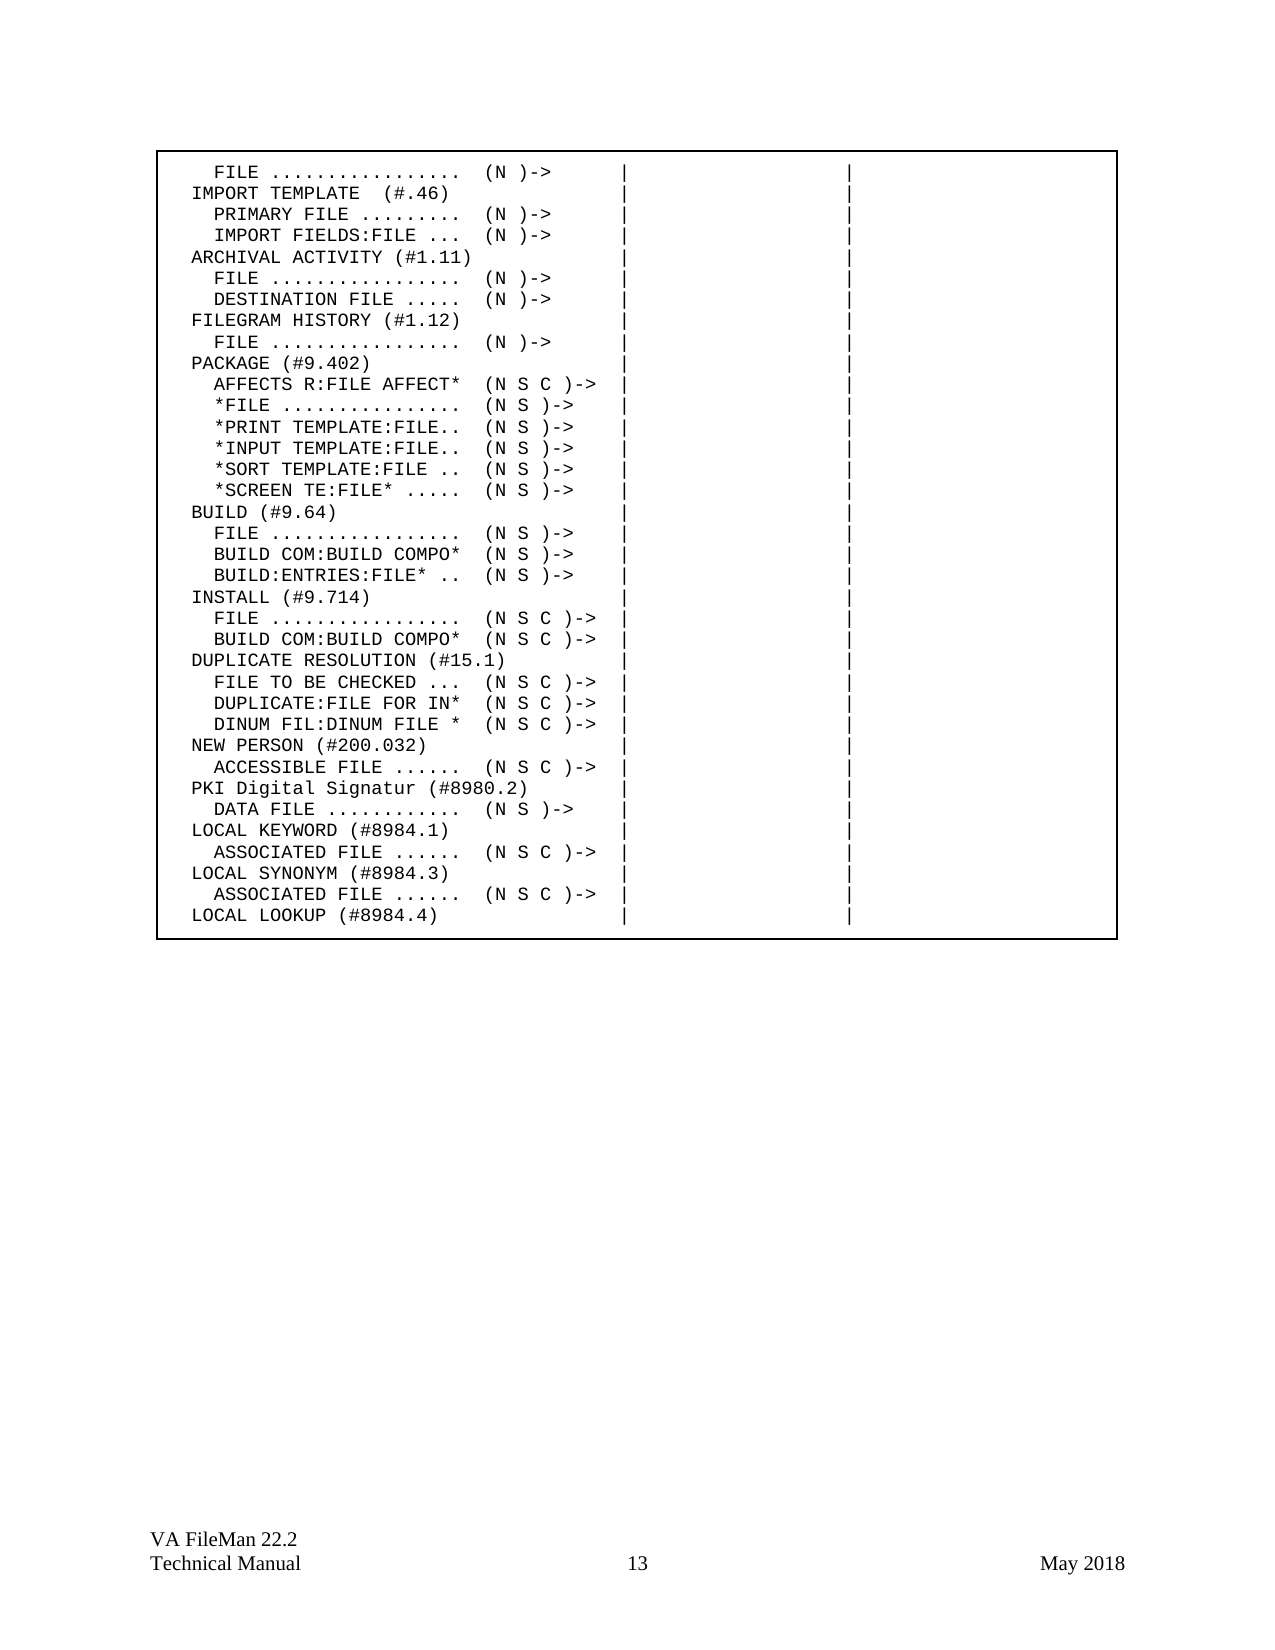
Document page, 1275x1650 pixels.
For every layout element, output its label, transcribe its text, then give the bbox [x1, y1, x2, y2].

text ASSOCIATED FILE ...... (N S C )-> | | [158, 830, 1116, 851]
text AFFECTS R:FILE AFFECT* (N S C )-> | | [158, 362, 1116, 384]
text LOCAL LOOKUP (#8984.4) | | [158, 894, 1116, 938]
text NEW PERSON (#200.032) | | [158, 724, 1116, 745]
text FILE TO BE CHECKED ... (N S C )-> | | [158, 660, 1116, 681]
text FILE ................. (N )-> | | [158, 320, 1116, 341]
text ARCHIVAL ACTIVITY (#1.11) | | [158, 235, 1116, 256]
text *SORT TEMPLATE:FILE .. (N S )-> | | [158, 447, 1116, 469]
text DESTINATION FILE ..... (N )-> | | [158, 277, 1116, 299]
text FILE ................. (N S )-> | | [158, 511, 1116, 532]
text FILE ................. (N S C )-> | | [158, 596, 1116, 617]
text LOCAL SYNONYM (#8984.3) | | [158, 851, 1116, 872]
text BUILD:ENTRIES:FILE* .. (N S )-> | | [158, 554, 1116, 575]
text PKI Digital Signatur (#8980.2) | | [158, 766, 1116, 787]
text DINUM FIL:DINUM FILE * (N S C )-> | | [158, 702, 1116, 724]
text PRIMARY FILE ......... (N )-> | | [158, 192, 1116, 214]
text FILEGRAM HISTORY (#1.12) | | [158, 299, 1116, 320]
text IMPORT TEMPLATE (#.46) | | [158, 171, 1116, 192]
text ASSOCIATED FILE ...... (N S C )-> | | [158, 872, 1116, 894]
text *PRINT TEMPLATE:FILE.. (N S )-> | | [158, 405, 1116, 426]
text ACCESSIBLE FILE ...... (N S C )-> | | [158, 745, 1116, 766]
text FILE ................. (N )-> | | [158, 152, 1116, 171]
text PACKAGE (#9.402) | | [158, 341, 1116, 362]
text DUPLICATE:FILE FOR IN* (N S C )-> | | [158, 681, 1116, 702]
text LOCAL KEYWORD (#8984.1) | | [158, 809, 1116, 830]
text BUILD (#9.64) | | [158, 490, 1116, 511]
text DUPLICATE RESOLUTION (#15.1) | | [158, 639, 1116, 660]
text INSTALL (#9.714) | | [158, 575, 1116, 596]
text DATA FILE ............ (N S )-> | | [158, 787, 1116, 809]
text *INPUT TEMPLATE:FILE.. (N S )-> | | [158, 426, 1116, 447]
text *FILE ................ (N S )-> | | [158, 384, 1116, 405]
text BUILD COM:BUILD COMPO* (N S C )-> | | [158, 617, 1116, 639]
text BUILD COM:BUILD COMPO* (N S )-> | | [158, 532, 1116, 554]
text IMPORT FIELDS:FILE ... (N )-> | | [158, 214, 1116, 235]
text *SCREEN TE:FILE* ..... (N S )-> | | [158, 469, 1116, 490]
text FILE ................. (N )-> | | [158, 256, 1116, 277]
